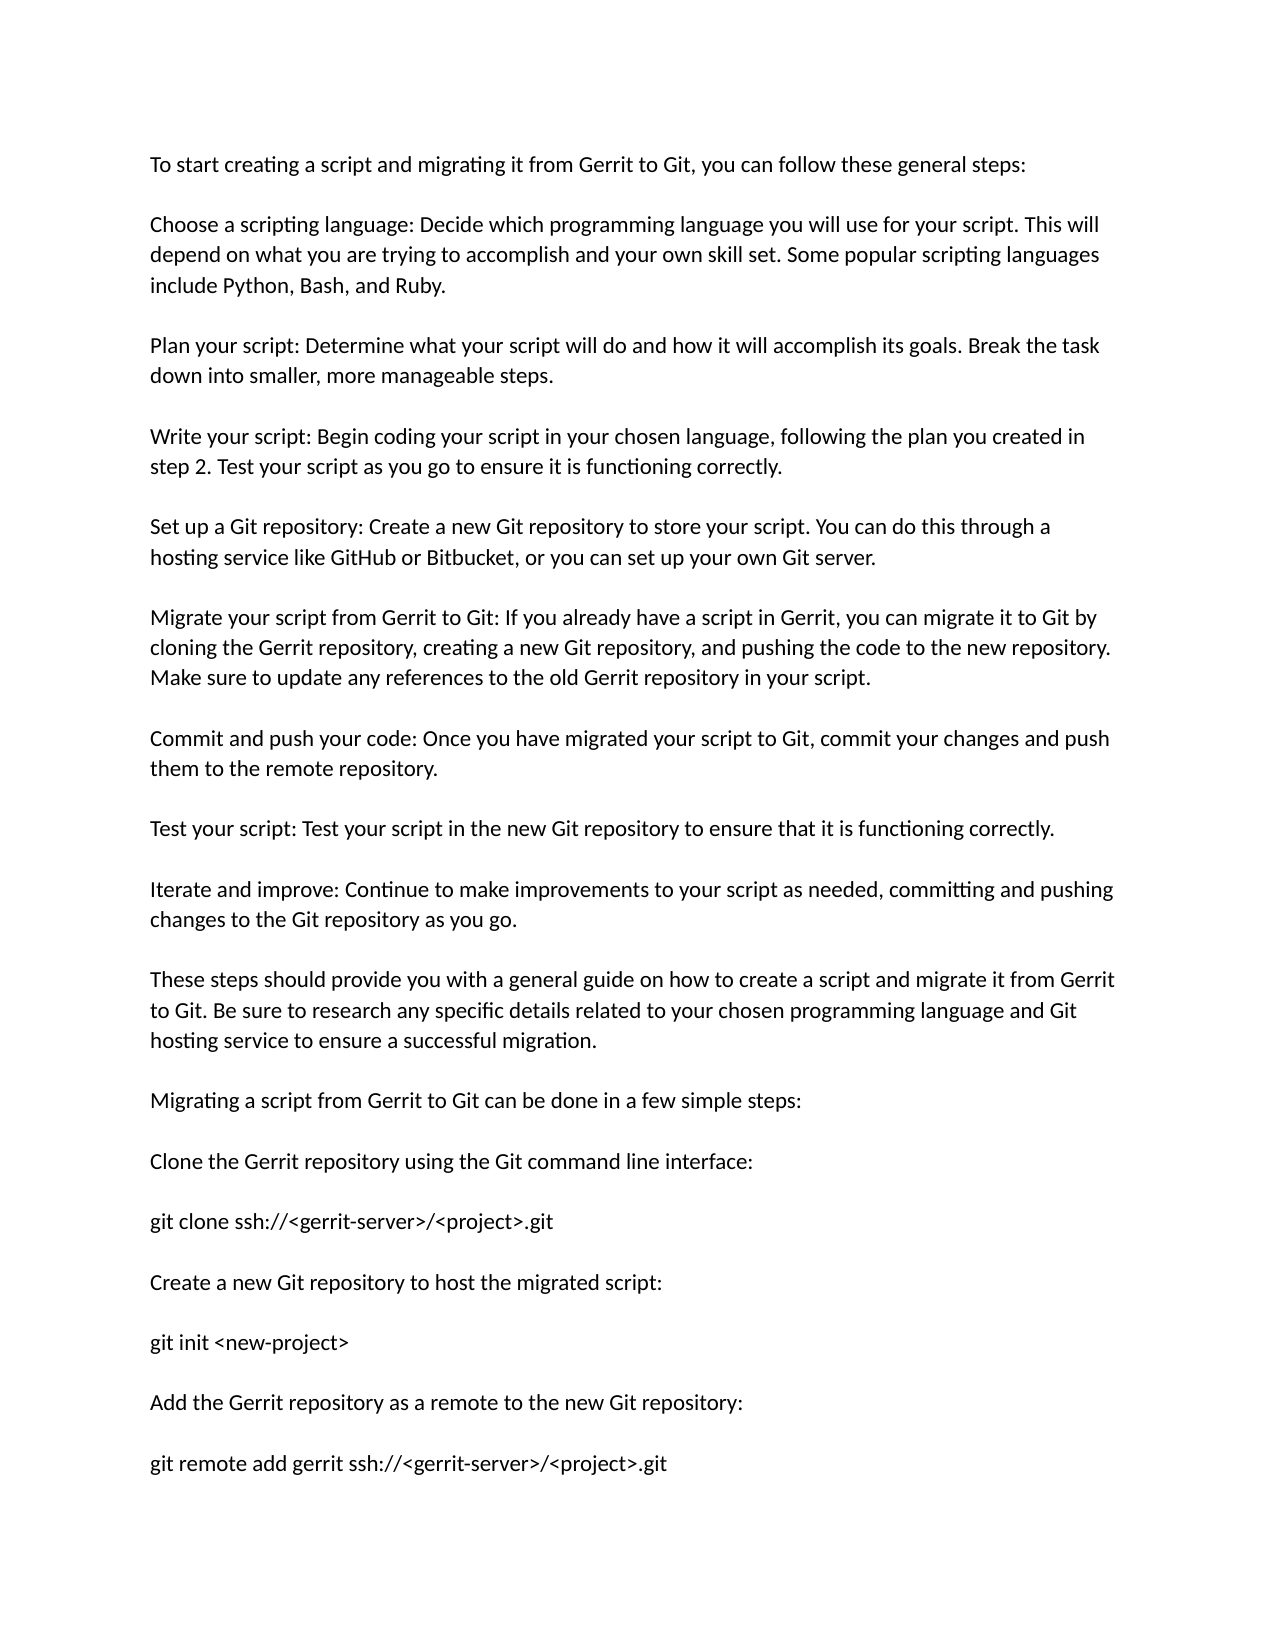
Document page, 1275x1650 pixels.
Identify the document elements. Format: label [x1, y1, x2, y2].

text [150, 150, 1125, 1477]
